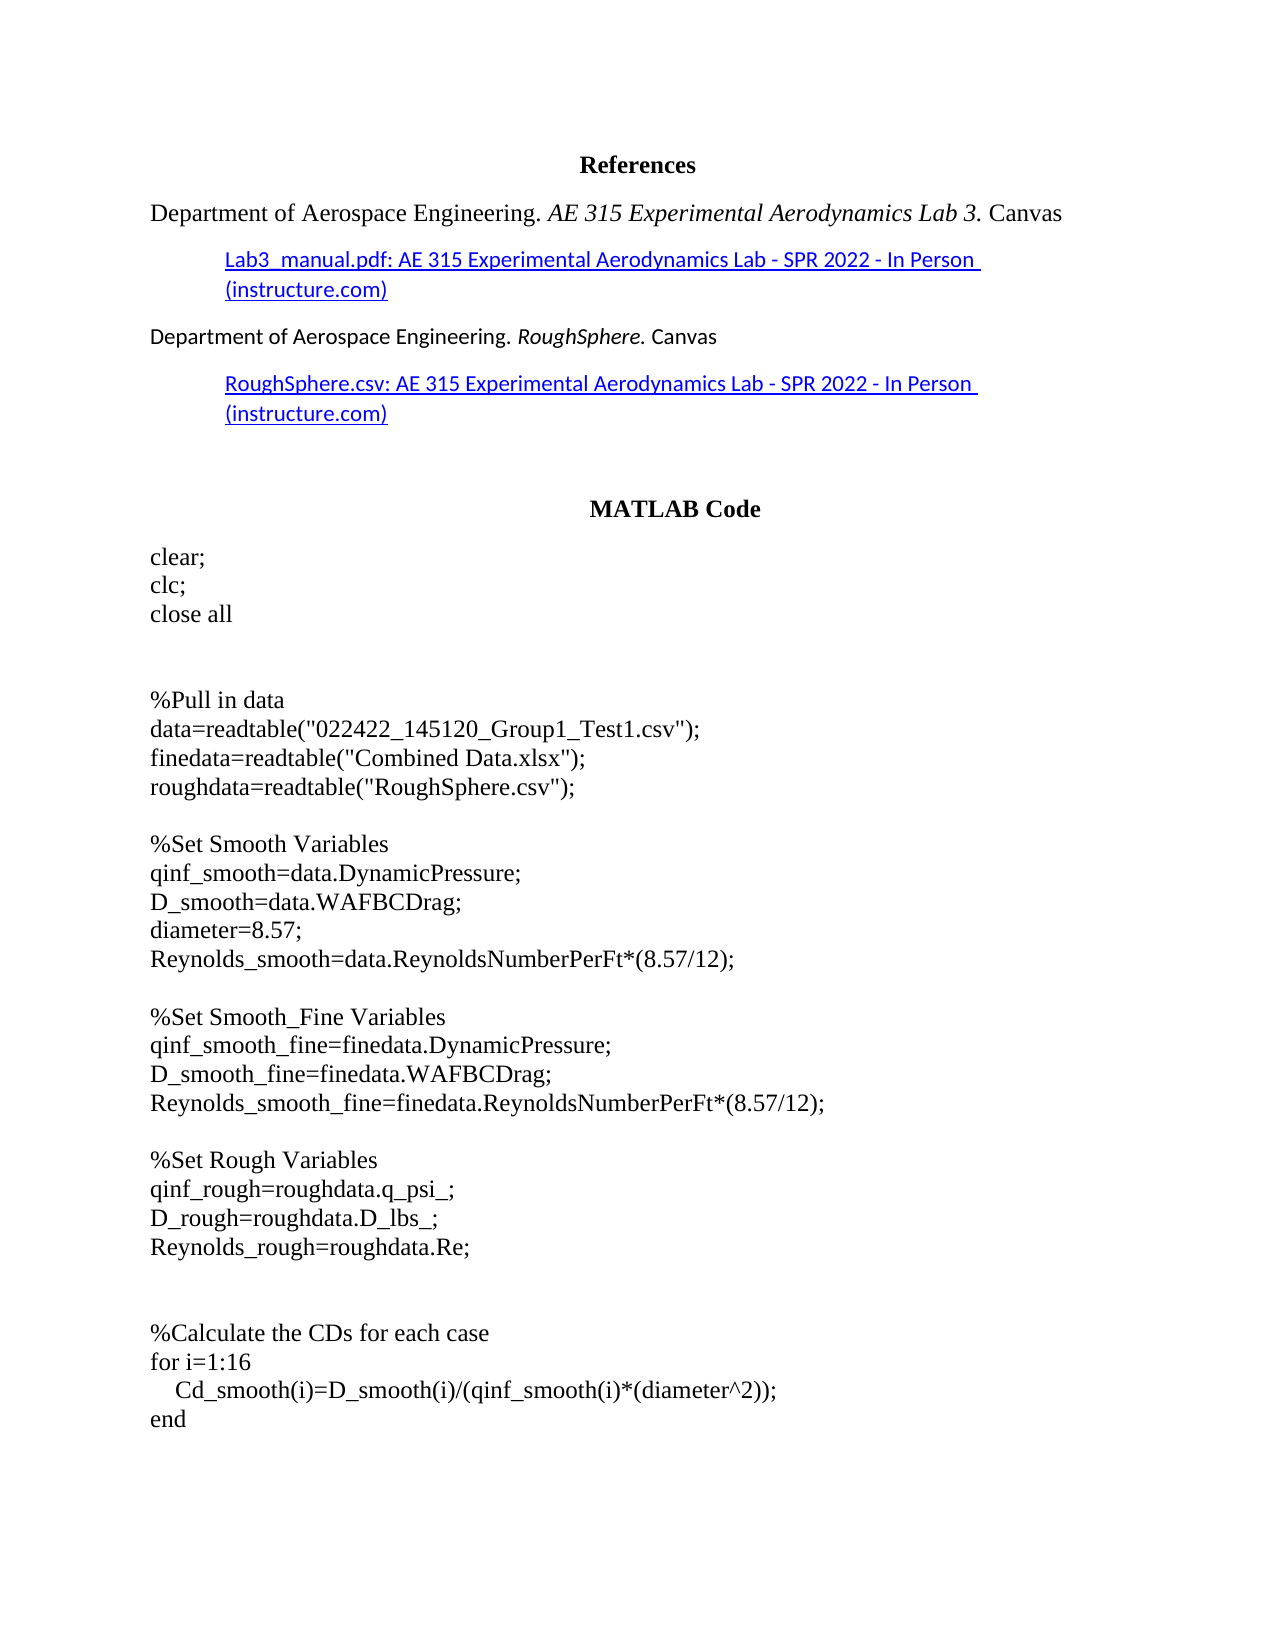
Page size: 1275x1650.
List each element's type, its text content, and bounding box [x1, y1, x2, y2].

text finedata=readtable("Combined Data.xlsx"); [150, 743, 1125, 772]
text Reynolds_smooth_fine=finedata.ReynoldsNumberPerFt*(8.57/12); [150, 1088, 1125, 1117]
text References [150, 150, 1125, 179]
text roughdata=readtable("RoughSphere.csv"); [150, 772, 1125, 801]
text %Pull in data [150, 686, 1125, 714]
text Department of Aerospace Engineering. AE 315 Experimental Aerodynamics Lab 3. Canvas [150, 198, 1125, 226]
text close all [150, 599, 1125, 628]
text qinf_smooth_fine=finedata.DynamicPressure; [150, 1031, 1125, 1059]
text end [150, 1404, 1125, 1433]
text clc; [150, 571, 1125, 599]
text %Set Rough Variables [150, 1146, 1125, 1174]
text %Set Smooth Variables [150, 829, 1125, 858]
text qinf_rough=roughdata.q_psi_; [150, 1174, 1125, 1203]
text for i=1:16 [150, 1347, 1125, 1376]
text D_rough=roughdata.D_lbs_; [150, 1203, 1125, 1232]
text Department of Aerospace Engineering. RoughSphere. Canvas [150, 322, 1125, 351]
text %Calculate the CDs for each case [150, 1318, 1125, 1347]
text clear; [150, 542, 1125, 571]
text diameter=8.57; [150, 916, 1125, 944]
text Reynolds_smooth=data.ReynoldsNumberPerFt*(8.57/12); [150, 944, 1125, 973]
text Lab3_manual.pdf: AE 315 Experimental Aerodynamics Lab - SPR 2022 - In Person (instructure.com) [225, 245, 1125, 304]
text Reynolds_rough=roughdata.Re; [150, 1232, 1125, 1261]
text RoughSphere.csv: AE 315 Experimental Aerodynamics Lab - SPR 2022 - In Person (instructure.com) [225, 369, 1125, 428]
text D_smooth_fine=finedata.WAFBCDrag; [150, 1059, 1125, 1088]
text qinf_smooth=data.DynamicPressure; [150, 858, 1125, 887]
text data=readtable("022422_145120_Group1_Test1.csv"); [150, 714, 1125, 743]
text D_smooth=data.WAFBCDrag; [150, 887, 1125, 916]
text Cd_smooth(i)=D_smooth(i)/(qinf_smooth(i)*(diameter^2)); [150, 1376, 1125, 1404]
text %Set Smooth_Fine Variables [150, 1002, 1125, 1031]
text MATLAB Code [225, 494, 1125, 523]
